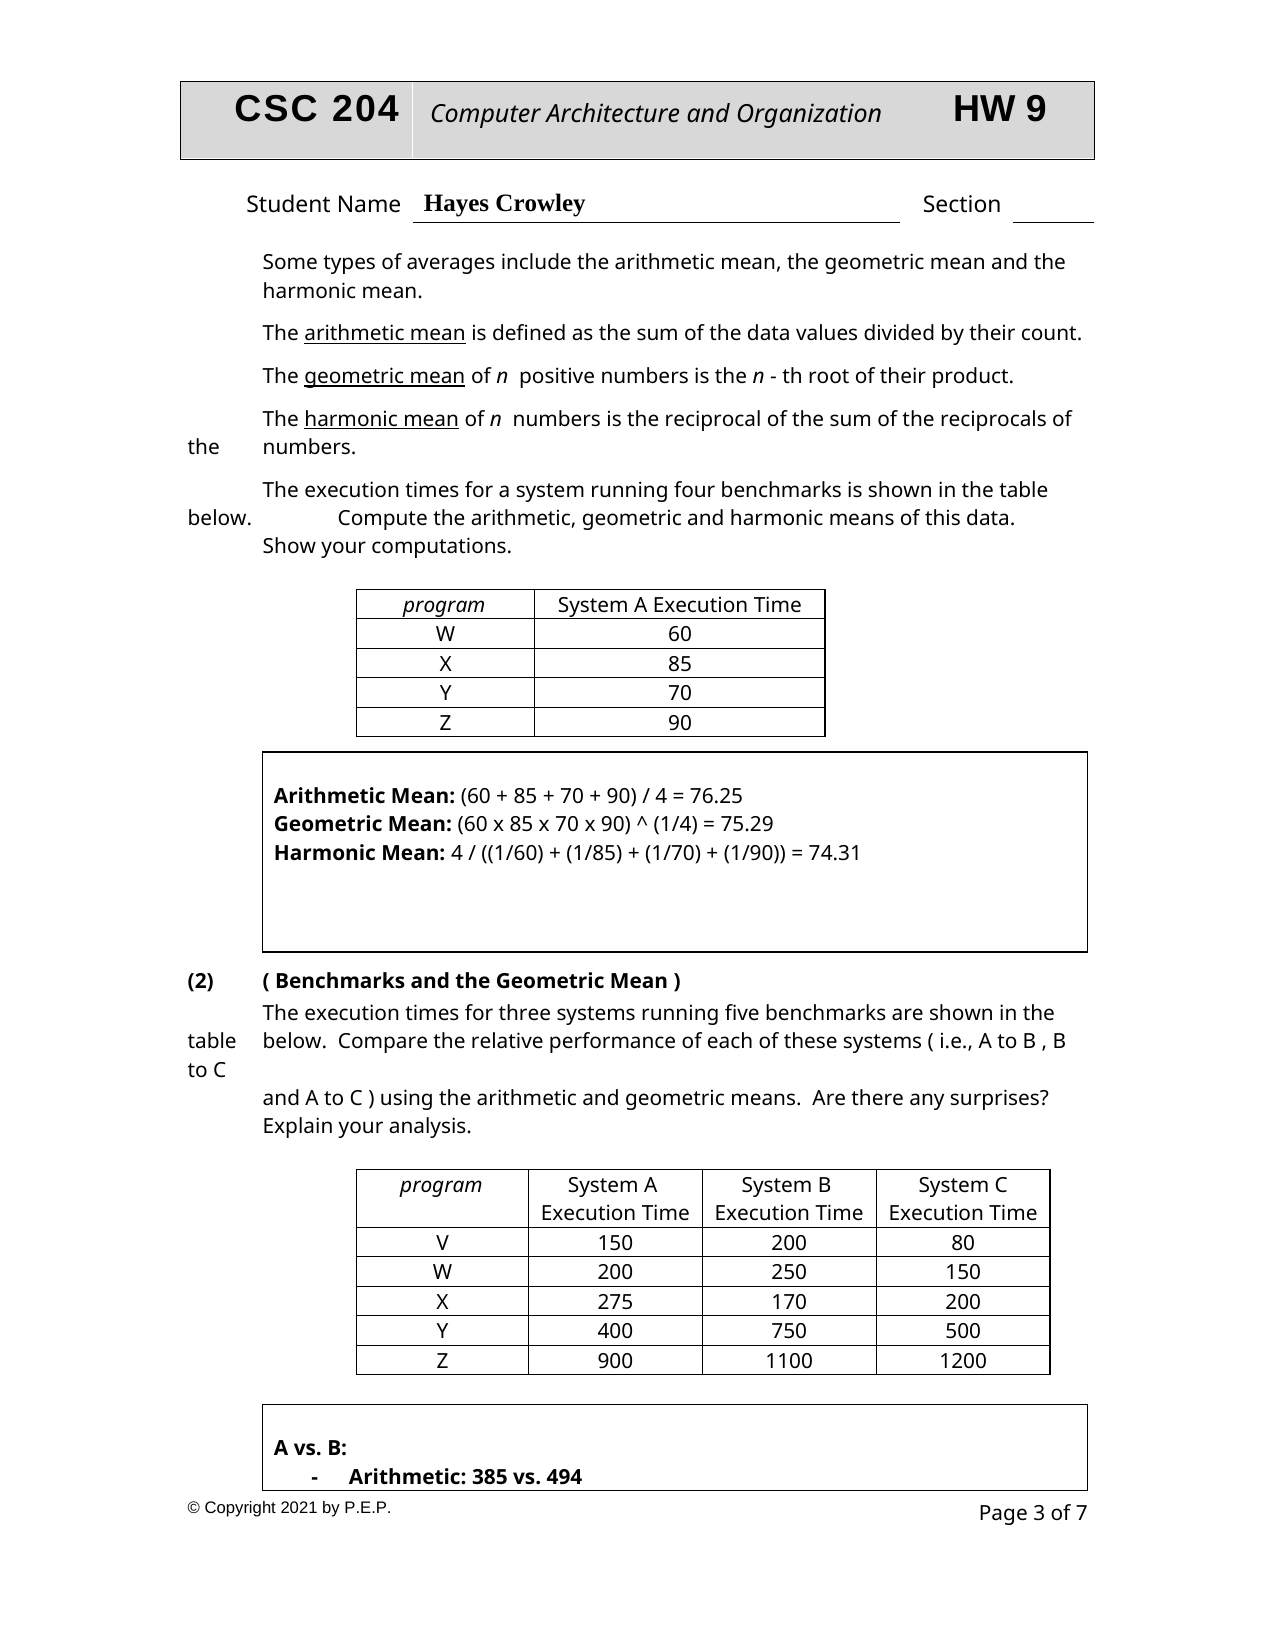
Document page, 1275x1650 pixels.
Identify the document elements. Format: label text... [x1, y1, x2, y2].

text (2) ( Benchmarks and the Geometric Mean ) [187, 967, 1087, 995]
table_header System C Execution Time [877, 1170, 1049, 1227]
text and A to C ) using the arithmetic and geometric means. Are there any surprises? Explain your analysis. [187, 1083, 1087, 1140]
table_cell 150 [877, 1257, 1049, 1286]
table_cell 90 [535, 708, 824, 736]
table_cell 200 [877, 1287, 1049, 1315]
table_cell Z [357, 1346, 528, 1374]
table_cell 1200 [877, 1346, 1049, 1374]
table_cell 750 [703, 1316, 876, 1345]
text The harmonic mean of n numbers is the reciprocal of the sum of the reciprocals of the numbers. [187, 404, 1087, 461]
table_header System B Execution Time [703, 1170, 876, 1227]
table_cell X [357, 649, 534, 677]
table_cell 60 [535, 619, 824, 648]
table_cell W [357, 619, 534, 648]
table_cell 80 [877, 1228, 1049, 1256]
text Some types of averages include the arithmetic mean, the geometric mean and the harmonic mean. [187, 247, 1087, 304]
text The execution times for three systems running five benchmarks are shown in the table below. Compare the relative performance of each of these systems ( i.e., A to B , B to C [187, 998, 1087, 1083]
table_cell 150 [529, 1228, 702, 1256]
table_cell 170 [703, 1287, 876, 1315]
table_header Arithmetic Mean: (60 + 85 + 70 + 90) / 4 = 76.25 Geometric Mean: (60 x 85 x 70 x 90) ^ (1/4) = 75.29 Harmonic Mean: 4 / ((1/60) + (1/85) + (1/70) + (1/90)) = 74.31 [263, 753, 1087, 951]
table_cell X [357, 1287, 528, 1315]
table_cell Z [357, 708, 534, 736]
table_cell 275 [529, 1287, 702, 1315]
table_cell 900 [529, 1346, 702, 1374]
table_cell Y [357, 1316, 528, 1345]
table_header System A Execution Time [535, 590, 824, 618]
table_cell 200 [703, 1228, 876, 1256]
table_cell 250 [703, 1257, 876, 1286]
table_cell V [357, 1228, 528, 1256]
text The geometric mean of n positive numbers is the n - th root of their product. [187, 361, 1087, 389]
table_cell 200 [529, 1257, 702, 1286]
text The arithmetic mean is defined as the sum of the data values divided by their count. [187, 318, 1087, 347]
table_cell 70 [535, 678, 824, 707]
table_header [263, 1405, 1087, 1490]
table_cell Y [357, 678, 534, 707]
table_cell 500 [877, 1316, 1049, 1345]
table_cell 400 [529, 1316, 702, 1345]
text The execution times for a system running four benchmarks is shown in the table below. Compute the arithmetic, geometric and harmonic means of this data. [187, 475, 1087, 532]
text Show your computations. [187, 532, 1087, 560]
table_cell W [357, 1257, 528, 1286]
table_header program [357, 1170, 528, 1227]
table_cell 1100 [703, 1346, 876, 1374]
table_cell 85 [535, 649, 824, 677]
table_header System A Execution Time [529, 1170, 702, 1227]
table_header program [357, 590, 534, 618]
